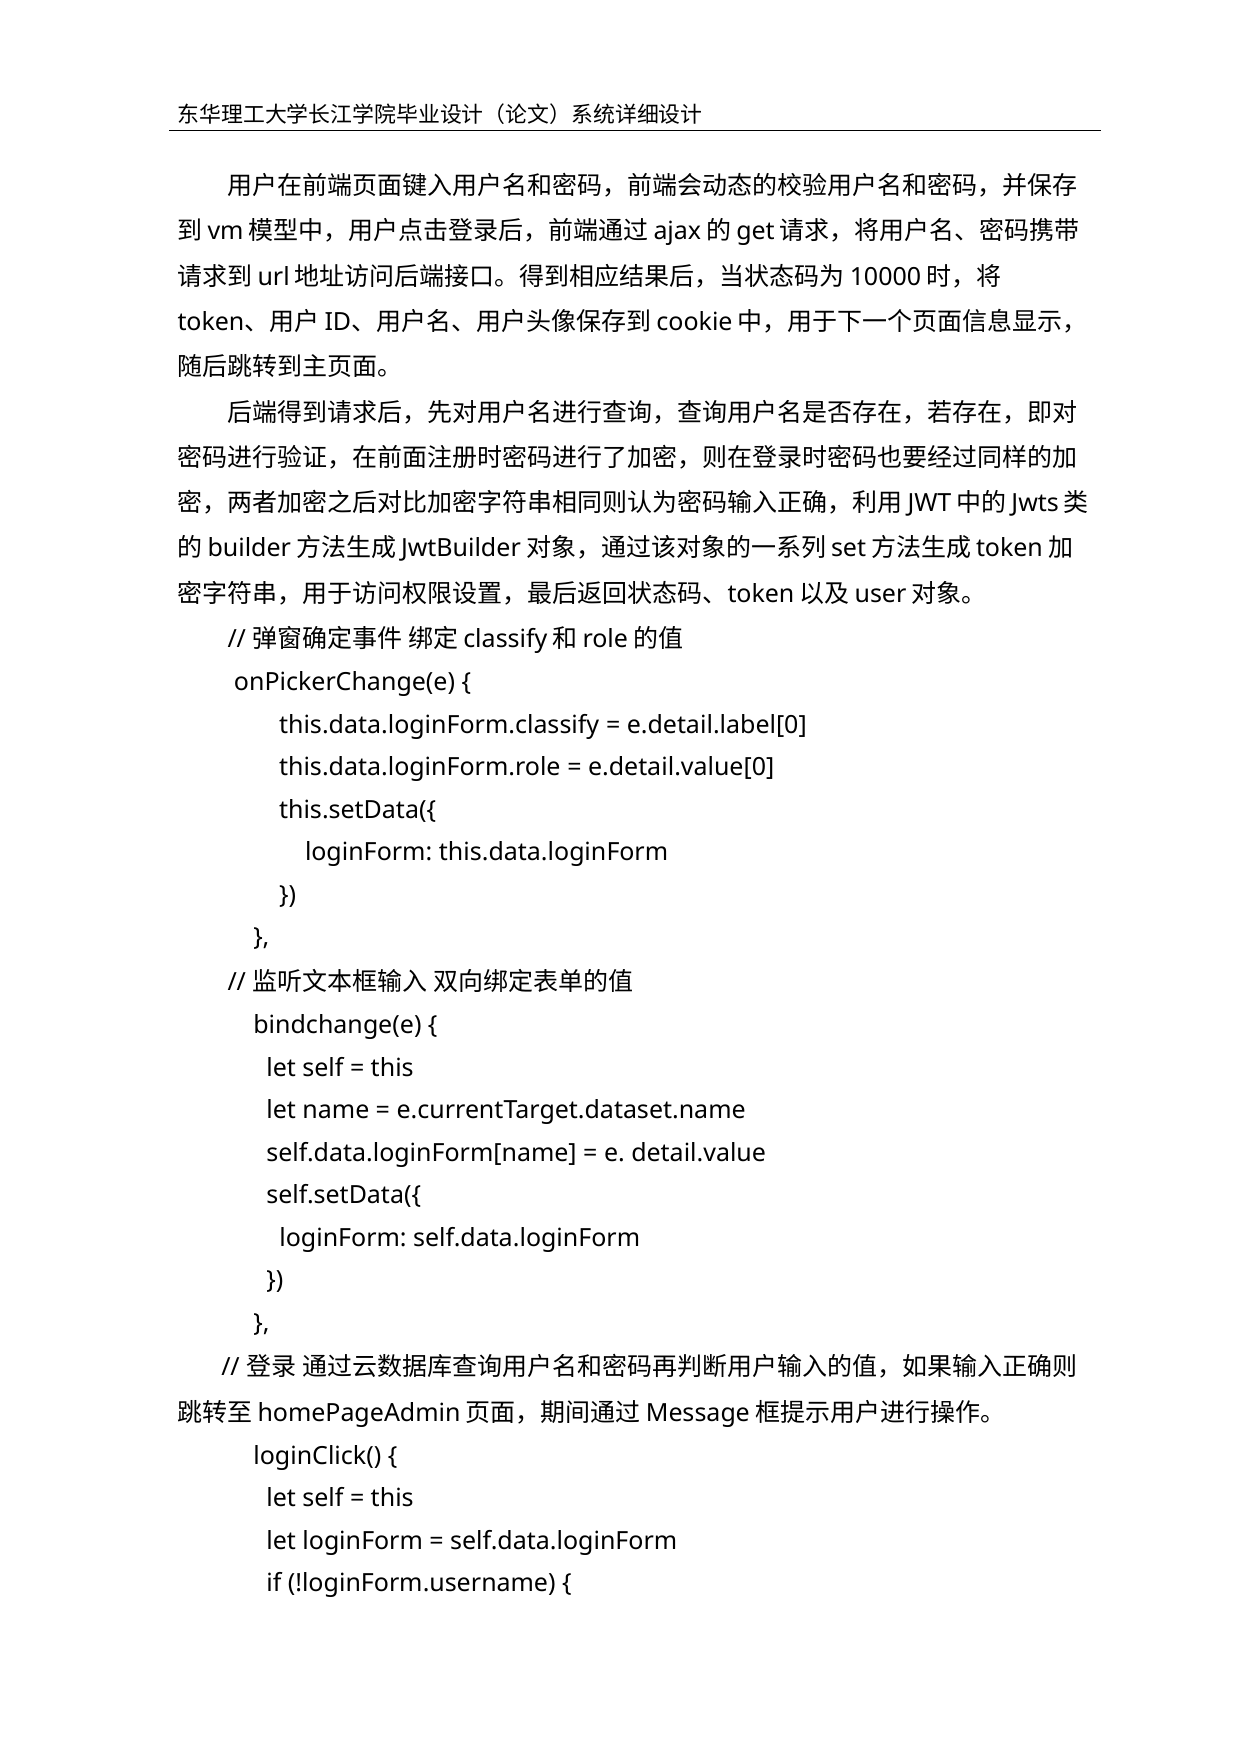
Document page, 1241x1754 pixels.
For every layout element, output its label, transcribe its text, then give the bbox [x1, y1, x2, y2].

text this.data.loginForm.role = e.detail.value[0] [177, 749, 1092, 783]
text this.setData({ [177, 791, 1092, 825]
text }, [177, 919, 1092, 953]
text 用户在前端页面键入用户名和密码，前端会动态的校验用户名和密码，并保存到vm模型中，用户点击登录后，前端通过ajax的get请求，将用户名、密码携带请求到url地址访问后端接口。得到相应结果后，当状态码为10000时，将token、用户ID、用户名、用户头像保存到cookie中，用于下一个页面信息显示，随后跳转到主页面。 [177, 165, 1092, 383]
text }) [177, 1262, 1092, 1296]
text loginClick() { [177, 1437, 1092, 1471]
text }) [177, 876, 1092, 910]
text let self = this [177, 1480, 1092, 1514]
text let name = e.currentTarget.dataset.name [177, 1092, 1092, 1126]
text bindchange(e) { [177, 1007, 1092, 1041]
text // 弹窗确定事件 绑定classify和role的值 [177, 618, 1092, 655]
text onPickerChange(e) { [177, 664, 1092, 698]
text // 登录 通过云数据库查询用户名和密码再判断用户输入的值，如果输入正确则跳转至homePageAdmin页面，期间通过Message框提示用户进行操作。 [177, 1347, 1092, 1428]
text self.data.loginForm[name] = e. detail.value [177, 1134, 1092, 1168]
text let loginForm = self.data.loginForm [177, 1522, 1092, 1556]
text loginForm: this.data.loginForm [177, 834, 1092, 868]
text let self = this [177, 1049, 1092, 1083]
text 后端得到请求后，先对用户名进行查询，查询用户名是否存在，若存在，即对密码进行验证，在前面注册时密码进行了加密，则在登录时密码也要经过同样的加密，两者加密之后对比加密字符串相同则认为密码输入正确，利用JWT中的Jwts类的builder方法生成JwtBuilder对象，通过该对象的一系列set方法生成token加密字符串，用于访问权限设置，最后返回状态码、token以及user对象。 [177, 392, 1092, 609]
text this.data.loginForm.classify = e.detail.label[0] [177, 706, 1092, 740]
text loginForm: self.data.loginForm [177, 1219, 1092, 1253]
text if (!loginForm.username) { [177, 1565, 1092, 1599]
text }, [177, 1304, 1092, 1338]
text // 监听文本框输入 双向绑定表单的值 [177, 961, 1092, 998]
text self.setData({ [177, 1177, 1092, 1211]
